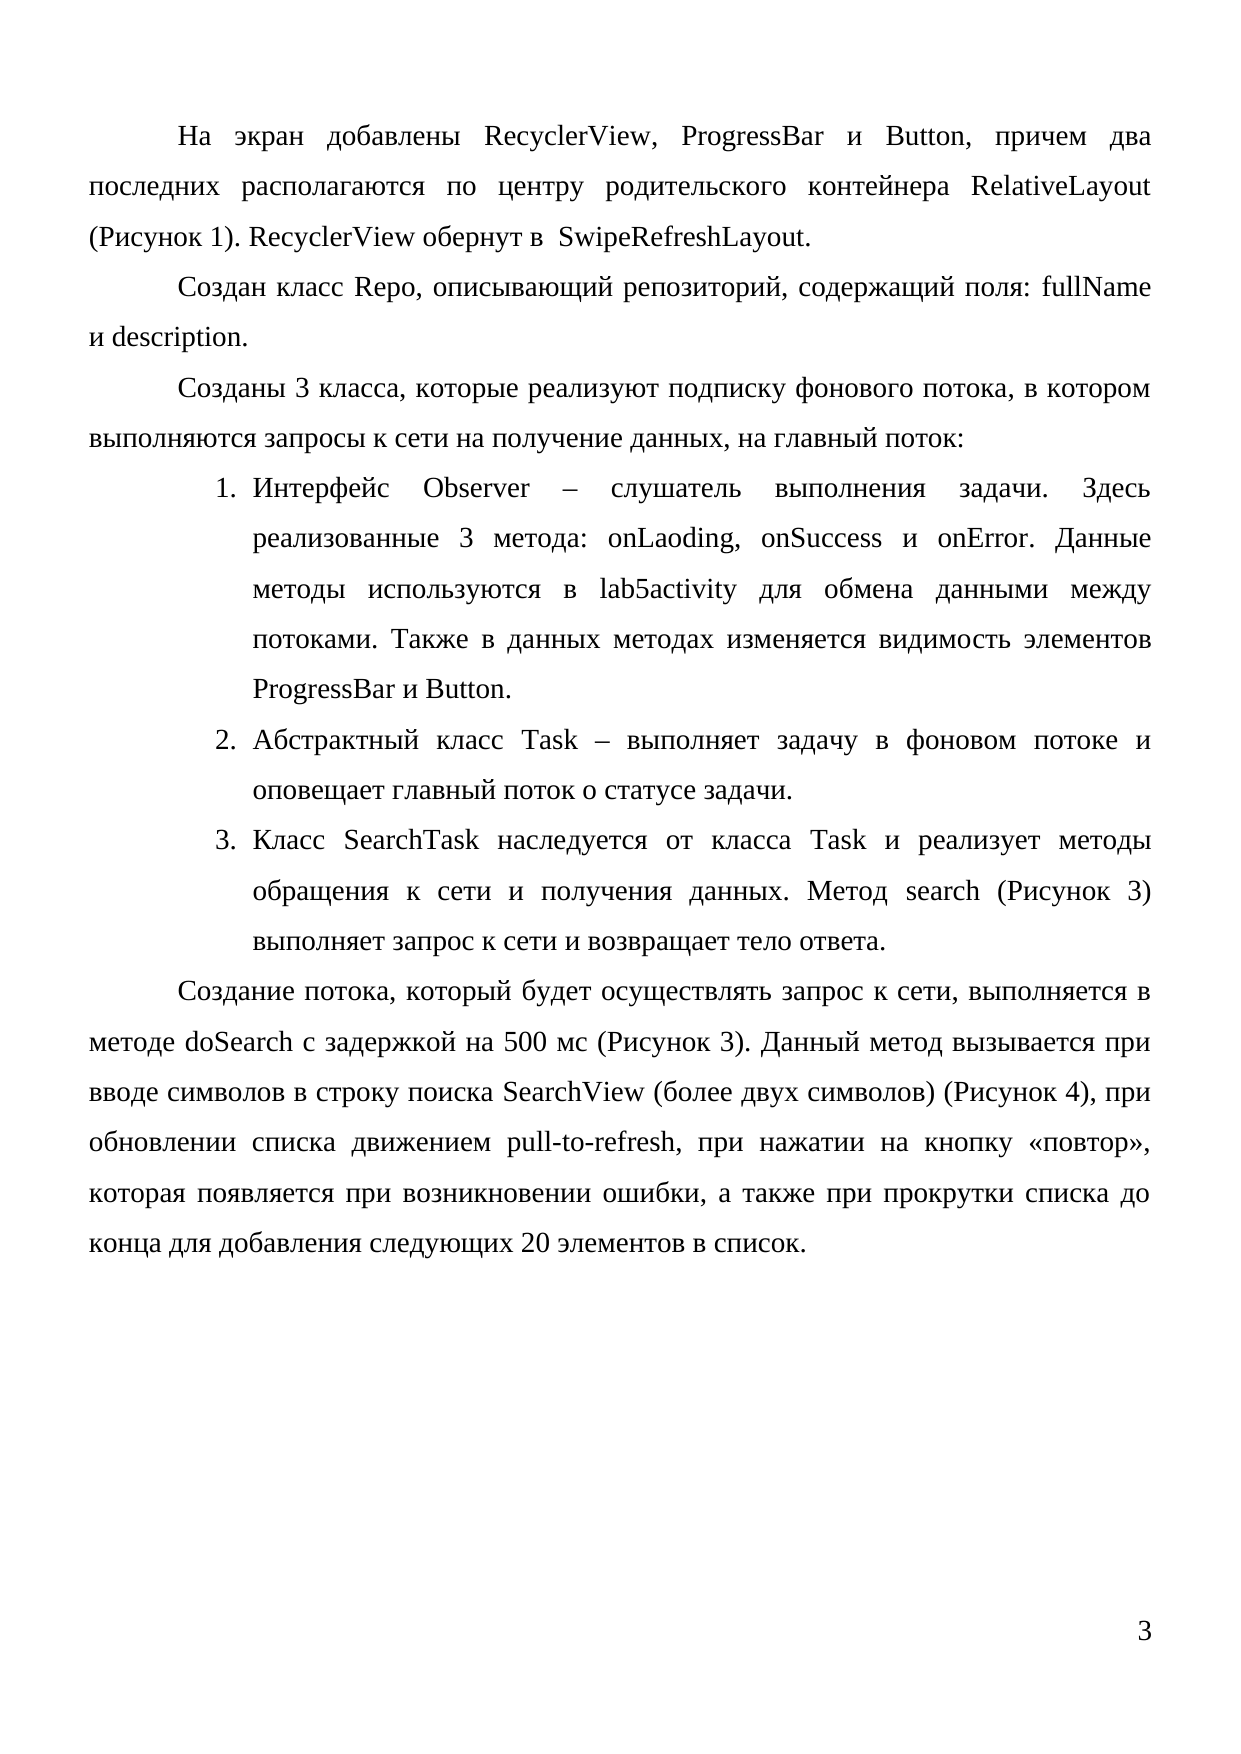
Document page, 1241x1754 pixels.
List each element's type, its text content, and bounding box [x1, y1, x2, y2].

text На экран добавлены RecyclerView, ProgressBar и Button, причем два последних располагаются по центру родительского контейнера RelativeLayout (Рисунок 1). RecyclerView обернут в SwipeRefreshLayout. [89, 118, 1152, 252]
text Создан класс Repo, описывающий репозиторий, содержащий поля: fullName и description. [89, 269, 1152, 353]
text Создание потока, который будет осуществлять запрос к сети, выполняется в методе doSearch с задержкой на 500 мс (Рисунок 3). Данный метод вызывается при вводе символов в строку поиска SearchView (более двух символов) (Рисунок 4), при обновлении списка движением pull-to-refresh, при нажатии на кнопку «повтор», которая появляется при возникновении ошибки, а также при прокрутки списка до конца для добавления следующих 20 элементов в список. [89, 973, 1152, 1258]
list Интерфейс Observer – слушатель выполнения задачи. Здесь реализованные 3 метода: onLaoding, onSuccess и onError. Данные методы используются в lab5activity для обмена данными между потоками. Также в данных методах изменяется видимоcть элементов ProgressBar и Button. [215, 470, 1152, 705]
list Абстрактный класс Task – выполняет задачу в фоновом потоке и оповещает главный поток о статусе задачи. [215, 722, 1152, 806]
text Созданы 3 класса, которые реализуют подписку фонового потока, в котором выполняются запросы к сети на получение данных, на главный поток: [89, 370, 1152, 453]
list Класс SearchTask наследуется от класса Task и реализует методы обращения к сети и получения данных. Метод search (Рисунок 3) выполняет запрос к сети и возвращает тело ответа. [215, 822, 1152, 957]
